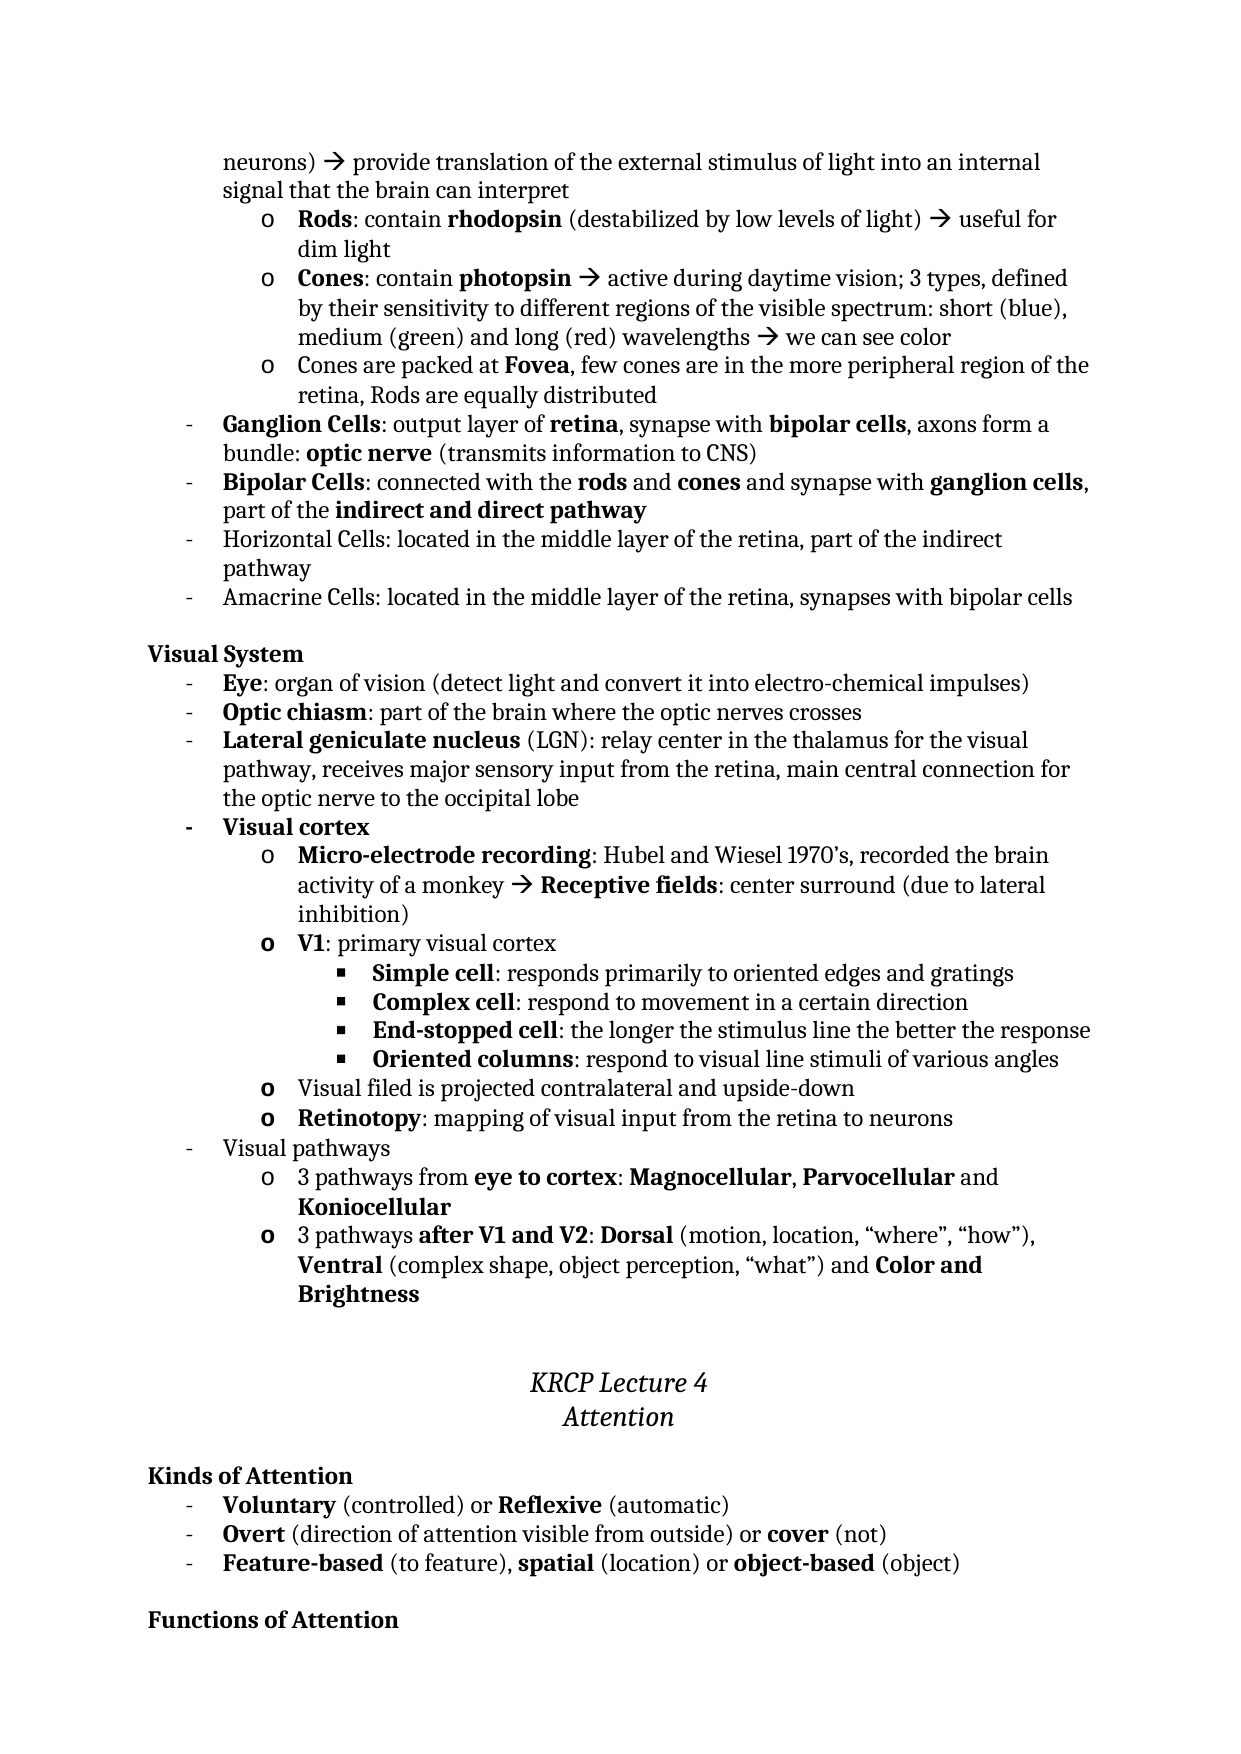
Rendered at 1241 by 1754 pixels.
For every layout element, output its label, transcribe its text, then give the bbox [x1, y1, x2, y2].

list Overt (direction of attention visible from outside) or cover (not) [185, 1520, 1093, 1548]
list Optic chiasm: part of the brain where the optic nerves crosses [185, 698, 1093, 726]
list Micro-electrode recording: Hubel and Wiesel 1970’s, recorded the brain activity of a monkey Receptive fields: center surround (due to lateral inhibition) [260, 841, 1093, 929]
list End-stopped cell: the longer the stimulus line the better the response [335, 1016, 1093, 1045]
list Lateral geniculate nucleus (LGN): relay center in the thalamus for the visual pathway, receives major sensory input from the retina, main central connection for the optic nerve to the occipital lobe [185, 726, 1093, 813]
list Feature-based (to feature), spatial (location) or object-based (object) [185, 1548, 1093, 1577]
list Cones: contain photopsin active during daytime vision; 3 types, defined by their sensitivity to different regions of the visible spectrum: short (blue), medium (green) and long (red) wavelengths we can see color [260, 264, 1093, 351]
list Voluntary (controlled) or Reflexive (automatic) [185, 1491, 1093, 1520]
list Visual pathways [185, 1134, 1093, 1163]
list Complex cell: respond to movement in a certain direction [335, 988, 1093, 1016]
list Simple cell: responds primarily to oriented edges and gratings [335, 959, 1093, 988]
list Cones are packed at Fovea, few cones are in the more peripheral region of the retina, Rods are equally distributed [260, 351, 1093, 410]
list Bipolar Cells: connected with the rods and cones and synapse with ganglion cells, part of the indirect and direct pathway [185, 468, 1093, 525]
text Visual System [148, 640, 1093, 669]
list Rods: contain rhodopsin (destabilized by low levels of light) useful for dim light [260, 205, 1093, 264]
list 3 pathways after V1 and V2: Dorsal (motion, location, “where”, “how”), Ventral (complex shape, object perception, “what”) and Color and Brightness [260, 1221, 1093, 1309]
list Visual cortex [185, 813, 1093, 841]
list Oriented columns: respond to visual line stimuli of various angles [335, 1045, 1093, 1074]
text Kinds of Attention [148, 1462, 1093, 1491]
list Ganglion Cells: output layer of retina, synapse with bipolar cells, axons form a bundle: optic nerve (transmits information to CNS) [185, 410, 1093, 468]
text Functions of Attention [148, 1606, 1093, 1635]
list Amacrine Cells: located in the middle layer of the retina, synapses with bipolar cells [185, 583, 1093, 611]
text KRCP Lecture 4 [148, 1366, 1093, 1400]
list V1: primary visual cortex [260, 929, 1093, 959]
text Attention [148, 1400, 1093, 1433]
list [185, 148, 1093, 205]
list Horizontal Cells: located in the middle layer of the retina, part of the indirect pathway [185, 525, 1093, 583]
list Eye: organ of vision (detect light and convert it into electro-chemical impulses) [185, 669, 1093, 698]
list Visual filed is projected contralateral and upside-down [260, 1074, 1093, 1104]
list 3 pathways from eye to cortex: Magnocellular, Parvocellular and Koniocellular [260, 1163, 1093, 1221]
list Retinotopy: mapping of visual input from the retina to neurons [260, 1104, 1093, 1134]
